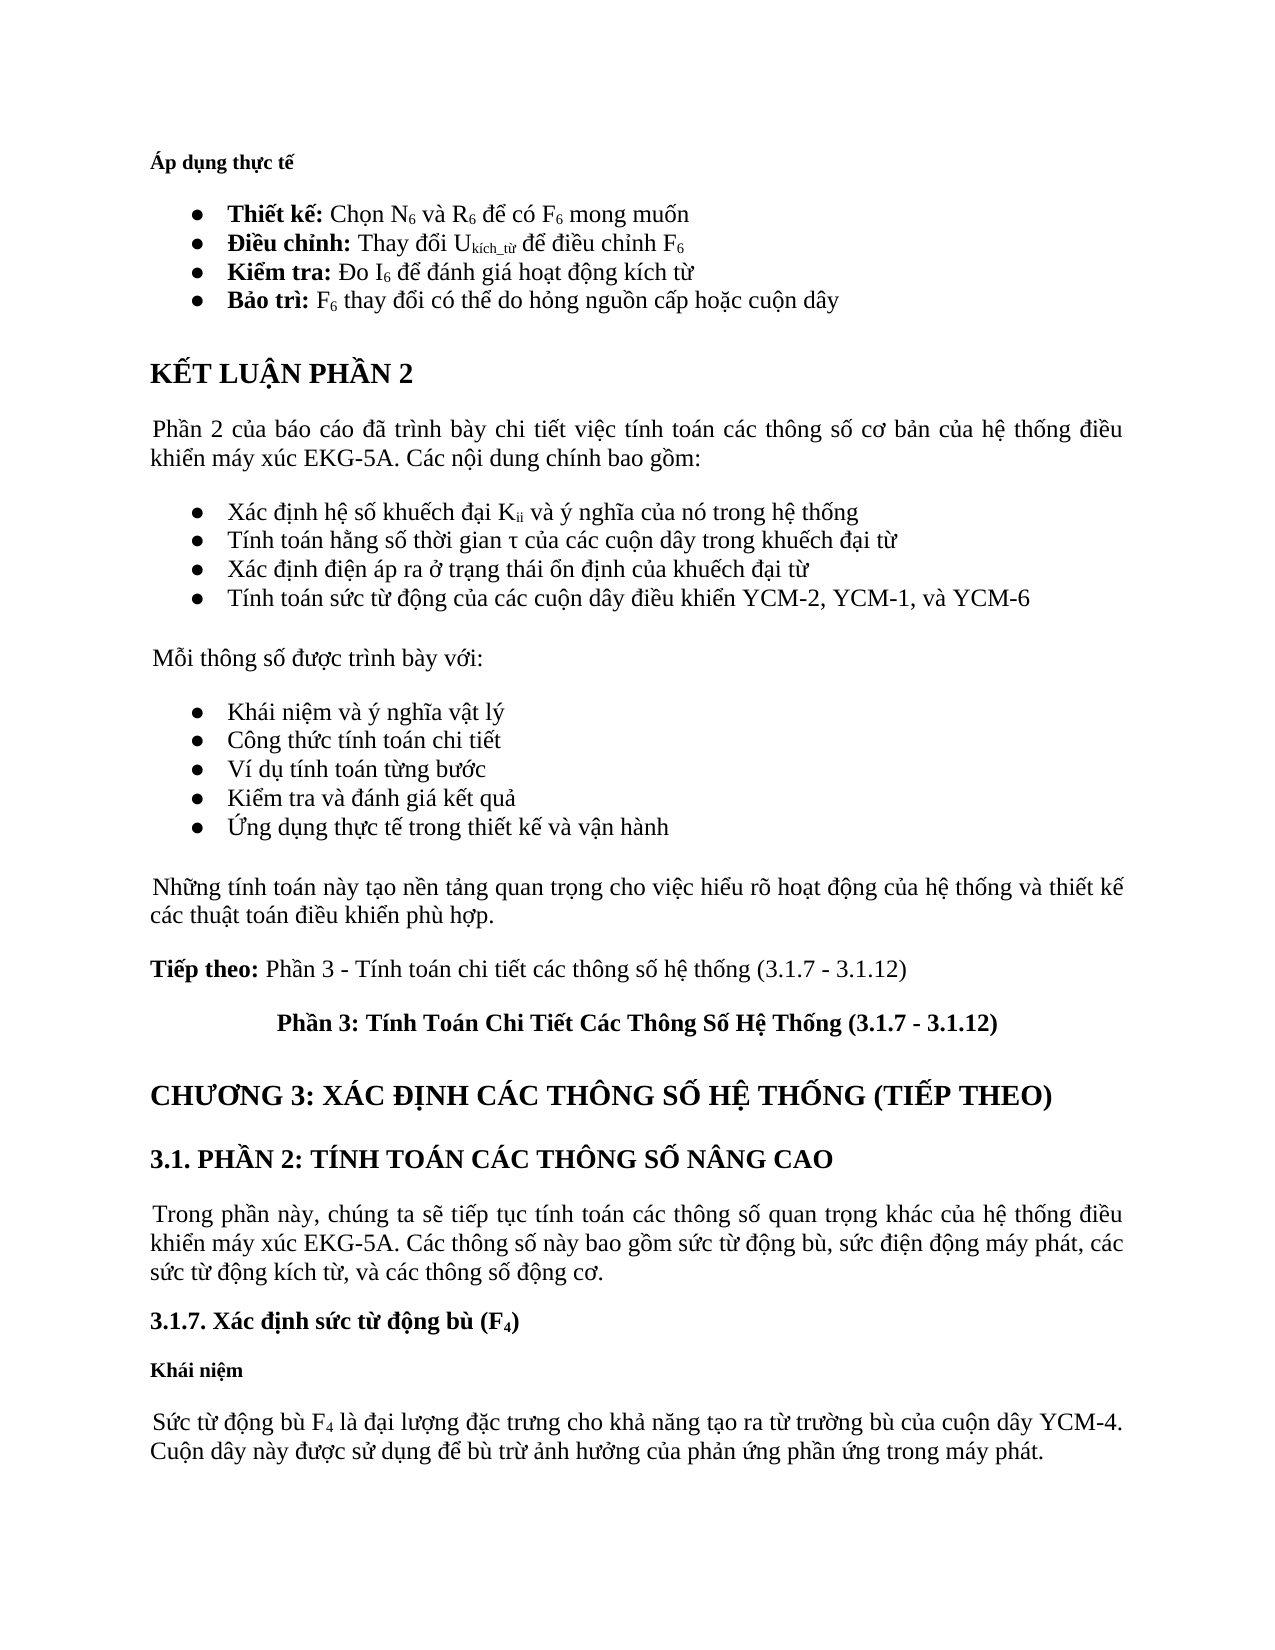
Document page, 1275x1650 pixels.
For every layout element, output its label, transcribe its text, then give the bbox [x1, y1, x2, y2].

list Xác định điện áp ra ở trạng thái ổn định của khuếch đại từ [189, 554, 1125, 583]
text Phần 3: Tính Toán Chi Tiết Các Thông Số Hệ Thống (3.1.7 - 3.1.12) [150, 1008, 1125, 1037]
list Tính toán hằng số thời gian τ của các cuộn dây trong khuếch đại từ [189, 526, 1125, 554]
list Khái niệm và ý nghĩa vật lý [189, 697, 1125, 726]
list Ví dụ tính toán từng bước [189, 754, 1125, 783]
subtitle KẾT LUẬN PHẦN 2 [150, 356, 1125, 389]
text Trong phần này, chúng ta sẽ tiếp tục tính toán các thông số quan trọng khác của hệ thống điều khiển máy xúc EKG-5A. Các thông số này bao gồm sức từ động bù, sức điện động máy phát, các sức từ động kích từ, và các thông số động cơ. [150, 1199, 1125, 1286]
subtitle 3.1. PHẦN 2: TÍNH TOÁN CÁC THÔNG SỐ NÂNG CAO [150, 1143, 1125, 1174]
subtitle Khái niệm [150, 1358, 1125, 1382]
list Ứng dụng thực tế trong thiết kế và vận hành [189, 812, 1125, 841]
list Xác định hệ số khuếch đại Kii và ý nghĩa của nó trong hệ thống [189, 497, 1125, 526]
text Những tính toán này tạo nền tảng quan trọng cho việc hiểu rõ hoạt động của hệ thống và thiết kế các thuật toán điều khiển phù hợp. [150, 872, 1125, 929]
list Điều chỉnh: Thay đổi Ukích_từ để điều chỉnh F6 [189, 228, 1125, 257]
text Sức từ động bù F4 là đại lượng đặc trưng cho khả năng tạo ra từ trường bù của cuộn dây YCM-4. Cuộn dây này được sử dụng để bù trừ ảnh hưởng của phản ứng phần ứng trong máy phát. [150, 1407, 1125, 1465]
subtitle Áp dụng thực tế [150, 150, 1125, 174]
text Phần 2 của báo cáo đã trình bày chi tiết việc tính toán các thông số cơ bản của hệ thống điều khiển máy xúc EKG-5A. Các nội dung chính bao gồm: [150, 414, 1125, 472]
list Kiểm tra: Đo I6 để đánh giá hoạt động kích từ [189, 257, 1125, 285]
list Thiết kế: Chọn N6 và R6 để có F6 mong muốn [189, 199, 1125, 228]
text Tiếp theo: Phần 3 - Tính toán chi tiết các thông số hệ thống (3.1.7 - 3.1.12) [150, 954, 1125, 983]
list Công thức tính toán chi tiết [189, 726, 1125, 754]
list Kiểm tra và đánh giá kết quả [189, 783, 1125, 812]
list Bảo trì: F6 thay đổi có thể do hỏng nguồn cấp hoặc cuộn dây [189, 285, 1125, 314]
subtitle CHƯƠNG 3: XÁC ĐỊNH CÁC THÔNG SỐ HỆ THỐNG (TIẾP THEO) [150, 1078, 1125, 1112]
subtitle 3.1.7. Xác định sức từ động bù (F4) [150, 1306, 1125, 1335]
text Mỗi thông số được trình bày với: [150, 643, 1125, 672]
list Tính toán sức từ động của các cuộn dây điều khiển YCM-2, YCM-1, và YCM-6 [189, 583, 1125, 612]
